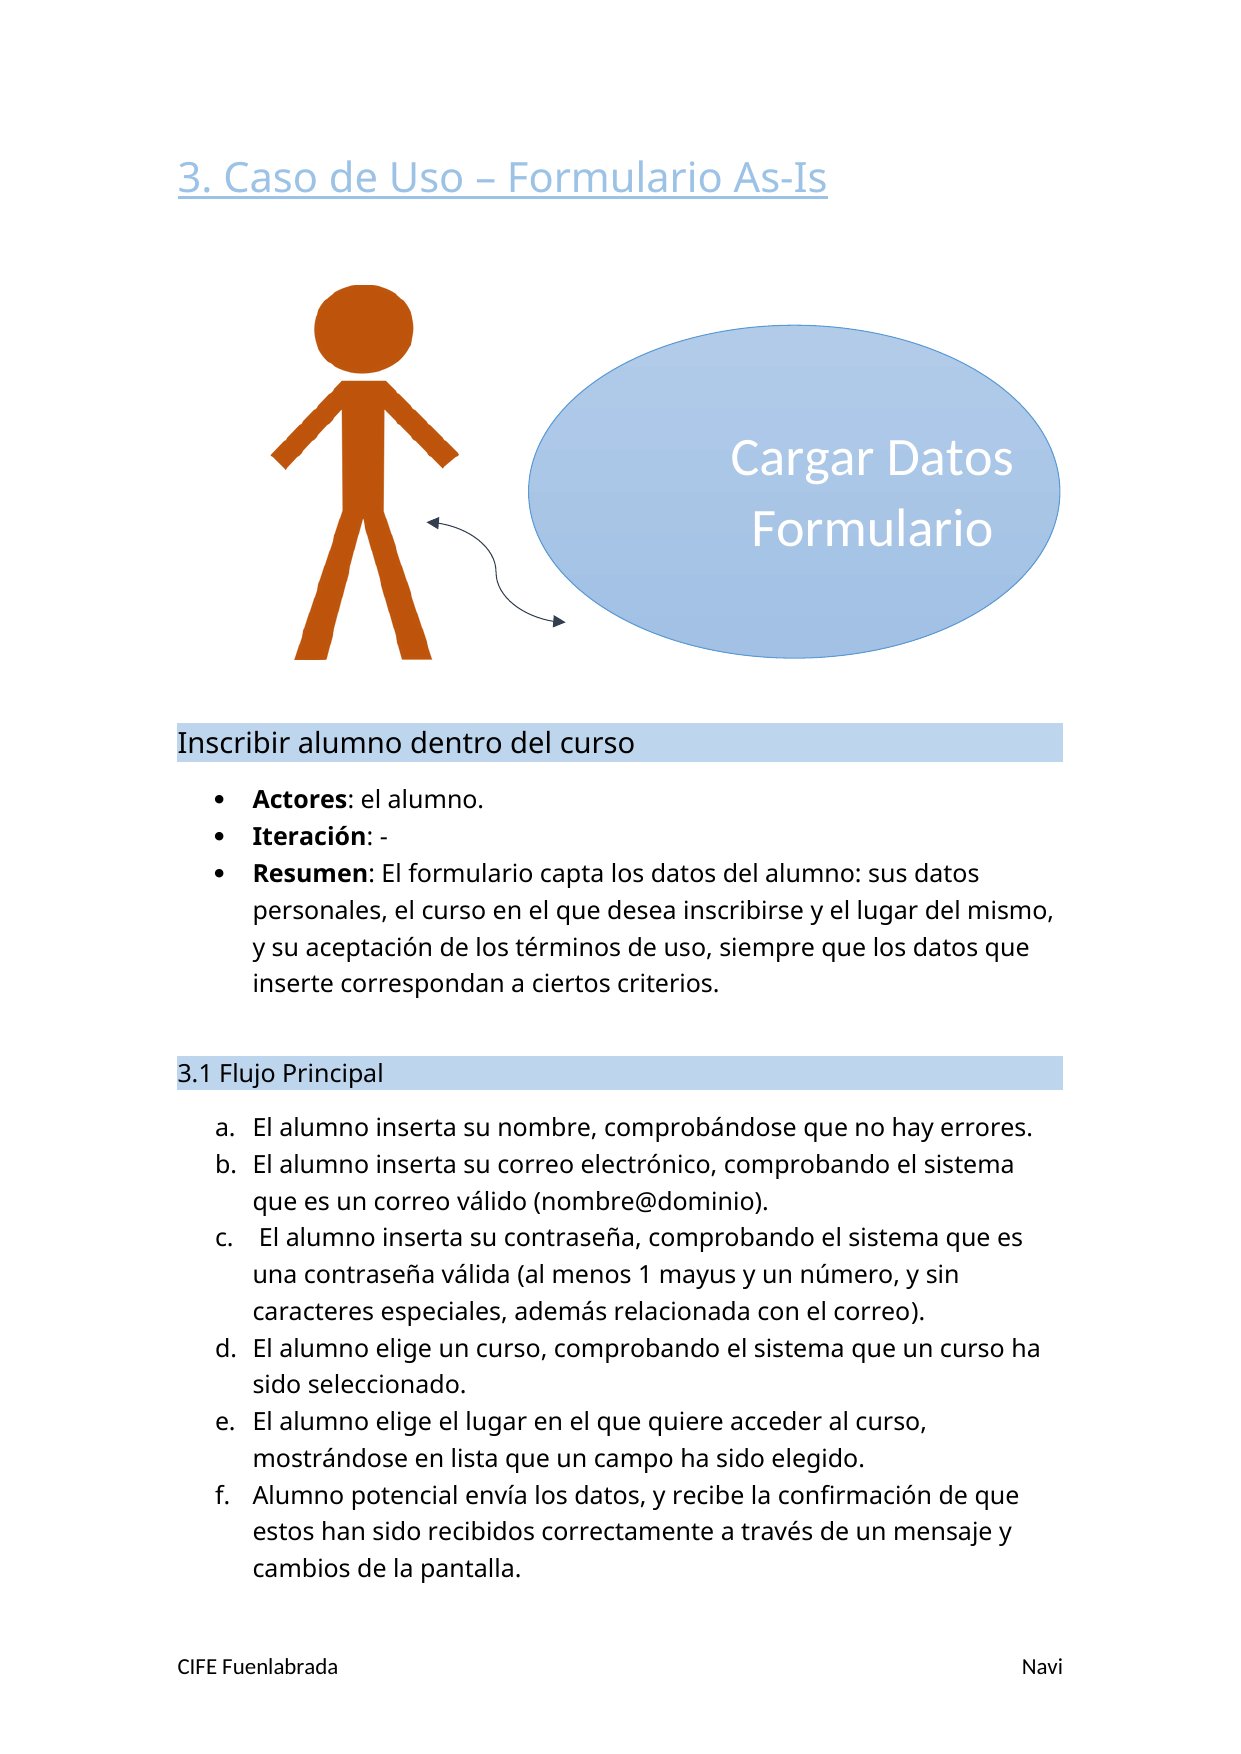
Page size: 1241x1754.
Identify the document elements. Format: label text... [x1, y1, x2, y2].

text 3. Caso de Uso – Formulario As-Is [177, 148, 1063, 204]
text 3.1 Flujo Principal [177, 1056, 1063, 1090]
list El alumno inserta su nombre, comprobándose que no hay errores. [215, 1109, 1063, 1144]
text Inscribir alumno dentro del curso [177, 723, 1063, 762]
list Resumen: El formulario capta los datos del alumno: sus datos personales, el curso en el que desea inscribirse y el lugar del mismo, y su aceptación de los términos de uso, siempre que los datos que inserte correspondan a ciertos criterios. [215, 856, 1063, 1000]
list El alumno elige un curso, comprobando el sistema que un curso ha sido seleccionado. [215, 1330, 1063, 1401]
list Alumno potencial envía los datos, y recibe la confirmación de que estos han sido recibidos correctamente a través de un mensaje y cambios de la pantalla. [215, 1477, 1063, 1585]
list El alumno inserta su contraseña, comprobando el sistema que es una contraseña válida (al menos 1 mayus y un número, y sin caracteres especiales, además relacionada con el correo). [215, 1220, 1063, 1327]
list Actores: el alumno. [215, 782, 1063, 816]
list El alumno elige el lugar en el que quiere acceder al curso, mostrándose en lista que un campo ha sido elegido. [215, 1404, 1063, 1474]
list El alumno inserta su correo electrónico, comprobando el sistema que es un correo válido (nombre@dominio). [215, 1146, 1063, 1217]
list Iteración: - [215, 819, 1063, 853]
